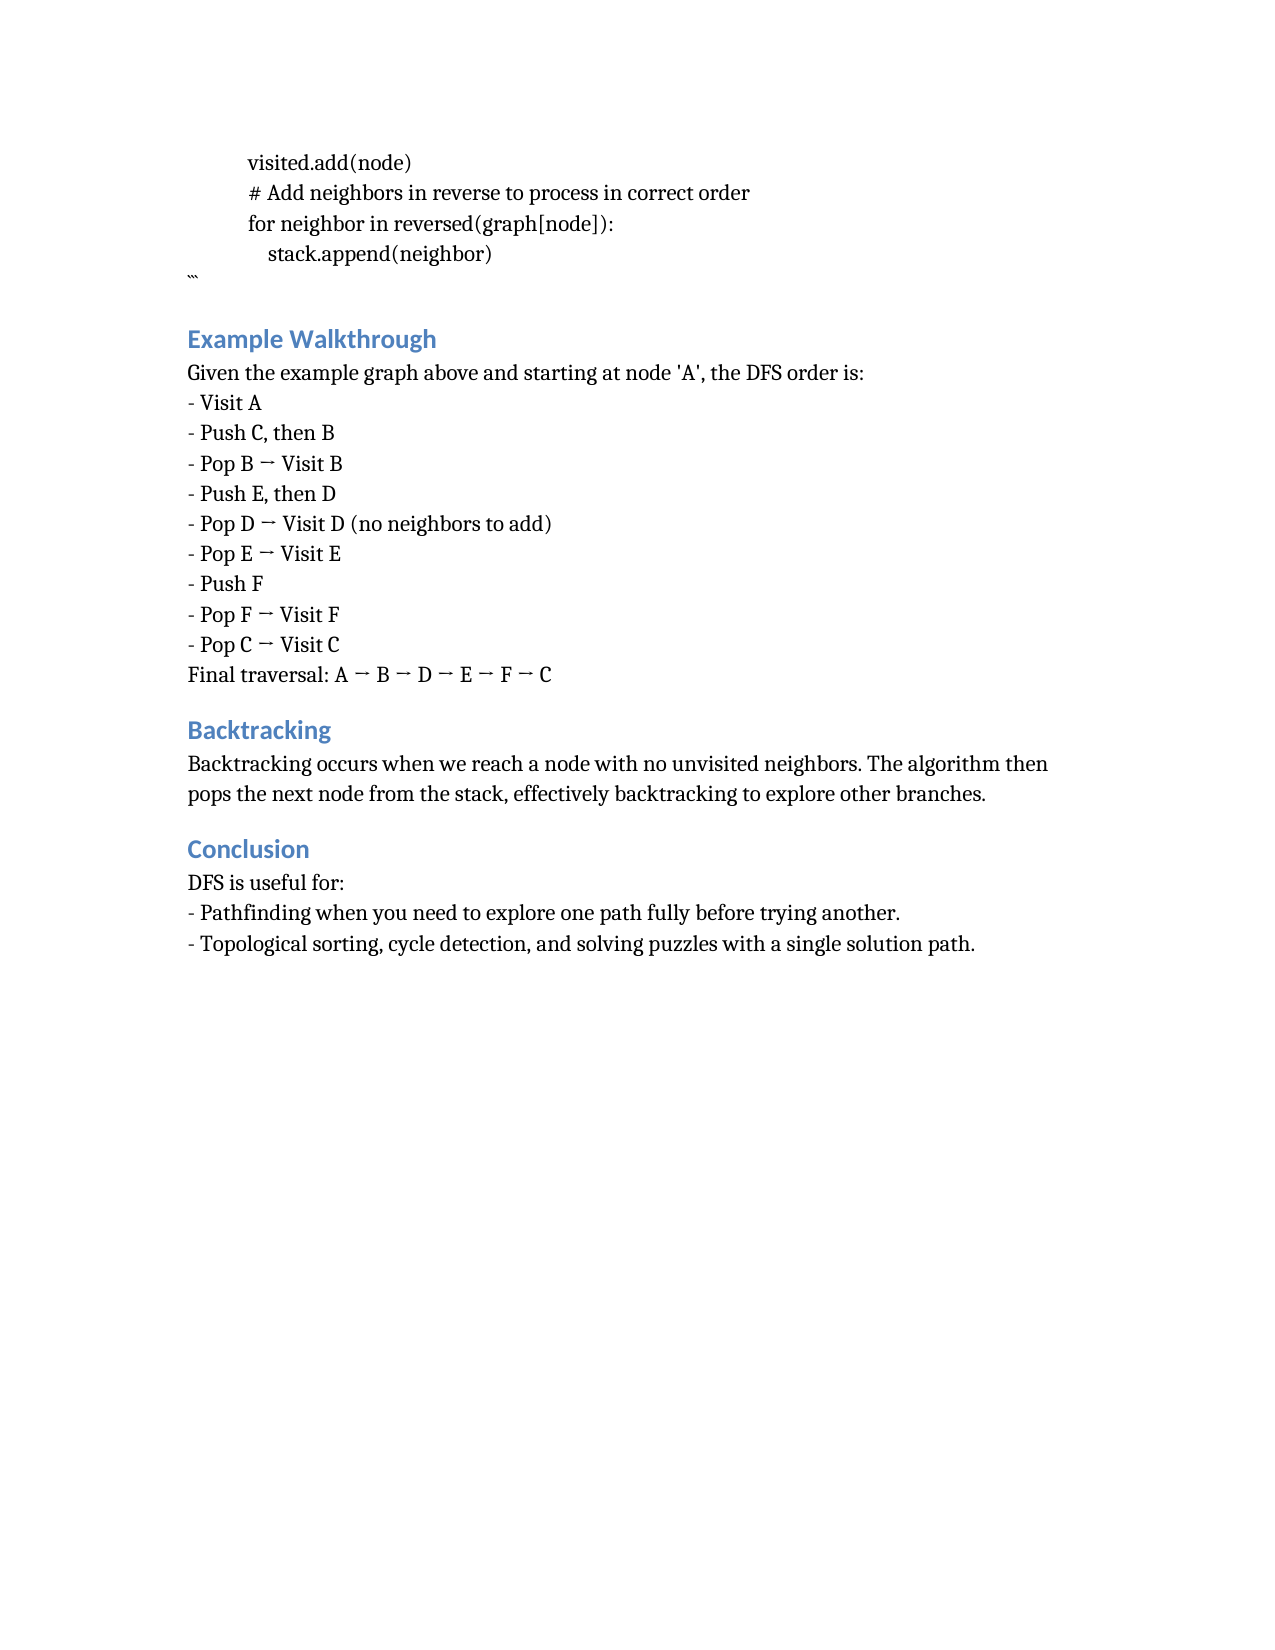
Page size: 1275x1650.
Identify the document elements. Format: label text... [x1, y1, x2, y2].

text DFS is useful for: - Pathfinding when you need to explore one path fully before trying another. - Topological sorting, cycle detection, and solving puzzles with a single solution path. [187, 870, 1087, 957]
subtitle Conclusion [187, 832, 1087, 865]
subtitle Example Walkthrough [187, 322, 1087, 355]
text Given the example graph above and starting at node 'A', the DFS order is: - Visit A - Push C, then B - Pop B → Visit B - Push E, then D - Pop D → Visit D (no neighbors to add) - Pop E → Visit E - Push F - Pop F → Visit F - Pop C → Visit C Final traversal: A → B → D → E → F → C [187, 360, 1087, 688]
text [187, 150, 1087, 297]
subtitle Backtracking [187, 713, 1087, 746]
text Backtracking occurs when we reach a node with no unvisited neighbors. The algorithm then pops the next node from the stack, effectively backtracking to explore other branches. [187, 751, 1087, 807]
